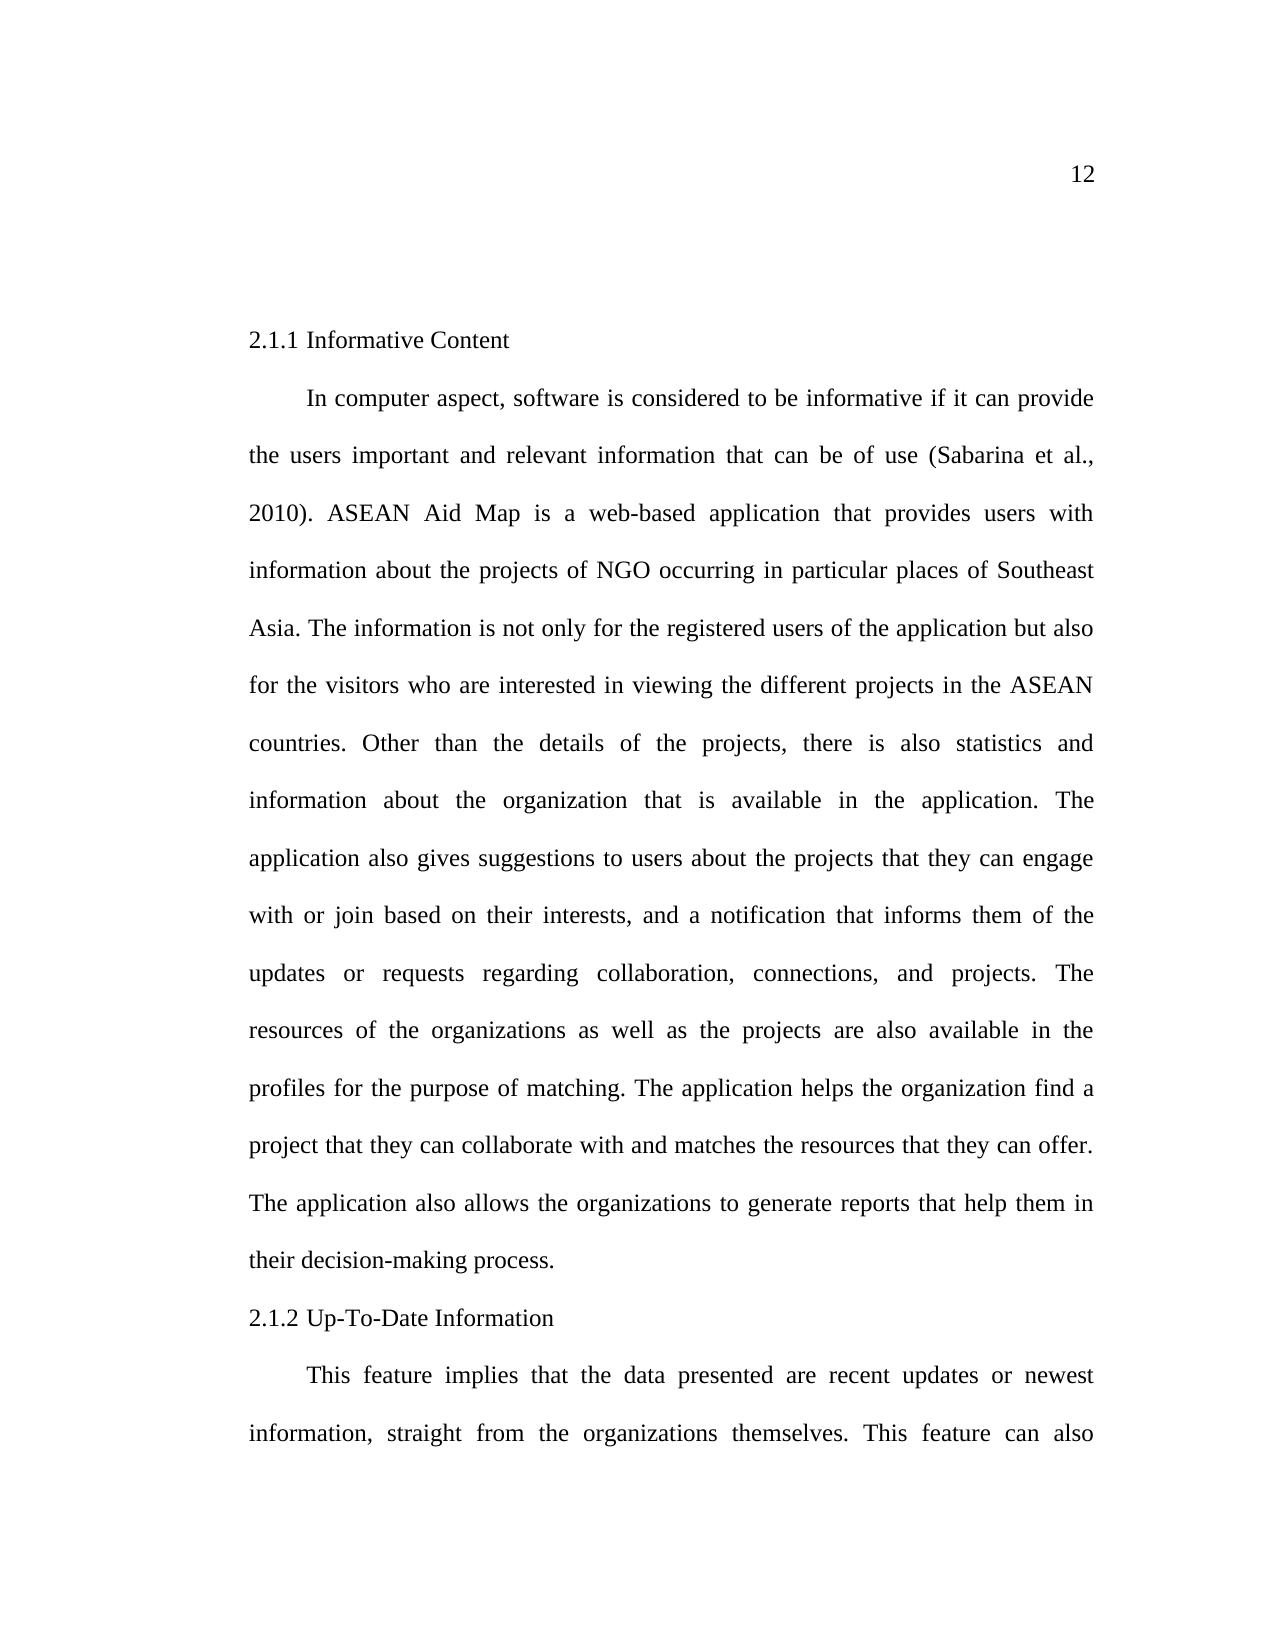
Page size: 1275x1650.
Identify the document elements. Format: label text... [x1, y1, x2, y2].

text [249, 1361, 1095, 1447]
list Informative Content [249, 326, 1095, 354]
text In computer aspect, software is considered to be informative if it can provide the users important and relevant information that can be of use (Sabarina et al., 2010). ASEAN Aid Map is a web-based application that provides users with information about the projects of NGO occurring in particular places of Southeast Asia. The information is not only for the registered users of the application but also for the visitors who are interested in viewing the different projects in the ASEAN countries. Other than the details of the projects, there is also statistics and information about the organization that is available in the application. The application also gives suggestions to users about the projects that they can engage with or join based on their interests, and a notification that informs them of the updates or requests regarding collaboration, connections, and projects. The resources of the organizations as well as the projects are also available in the profiles for the purpose of matching. The application helps the organization find a project that they can collaborate with and matches the resources that they can offer. The application also allows the organizations to generate reports that help them in their decision-making process. [249, 383, 1095, 1274]
list Up-To-Date Information [249, 1303, 1095, 1332]
